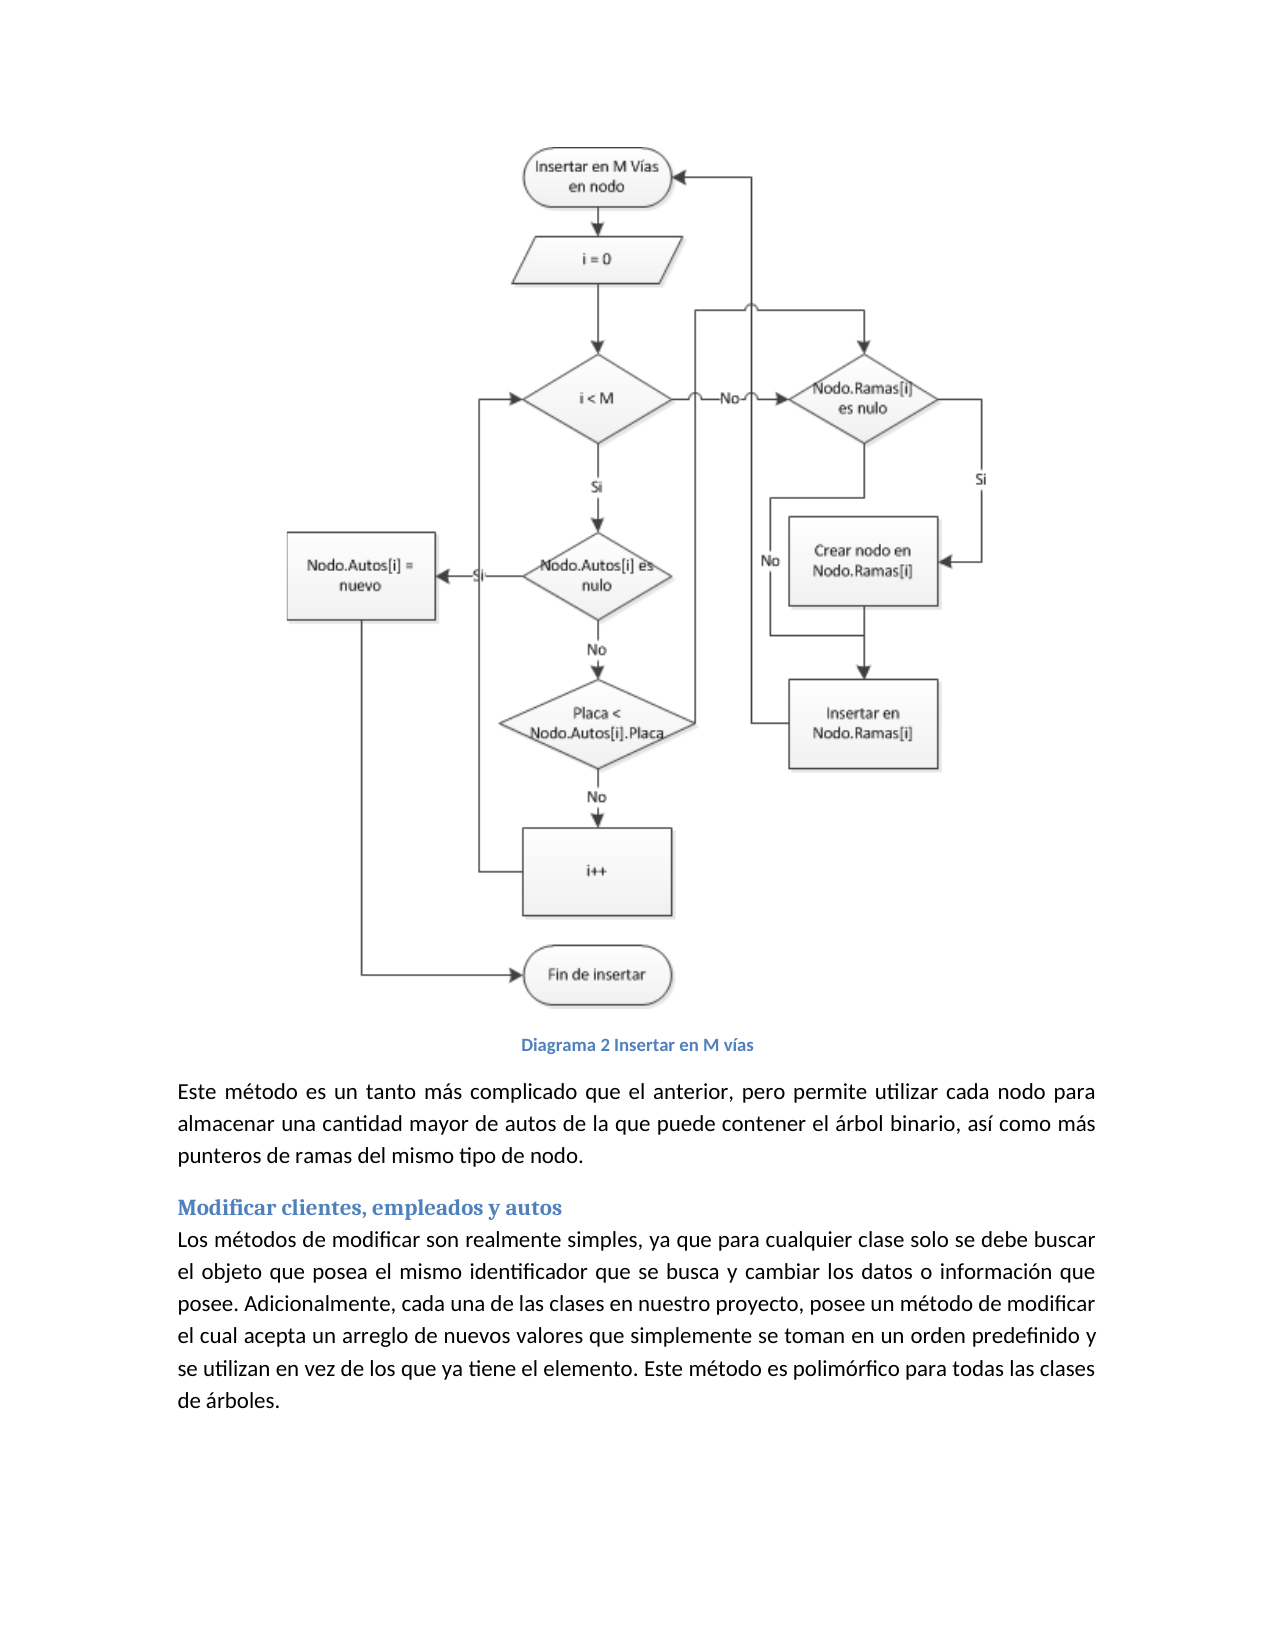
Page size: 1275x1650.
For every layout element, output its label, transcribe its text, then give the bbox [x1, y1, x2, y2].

text Los métodos de modificar son realmente simples, ya que para cualquier clase solo se debe buscar el objeto que posea el mismo identificador que se busca y cambiar los datos o información que posee. Adicionalmente, cada una de las clases en nuestro proyecto, posee un método de modificar el cual acepta un arreglo de nuevos valores que simplemente se toman en un orden predefinido y se utilizan en vez de los que ya tiene el elemento. Este método es polimórfico para todas las clases de árboles. [177, 1225, 1098, 1414]
text Este método es un tanto más complicado que el anterior, pero permite utilizar cada nodo para almacenar una cantidad mayor de autos de la que puede contener el árbol binario, así como más punteros de ramas del mismo tipo de nodo. [177, 1077, 1098, 1170]
picture [286, 147, 989, 1009]
subtitle Modificar clientes, empleados y autos [177, 1195, 1098, 1221]
